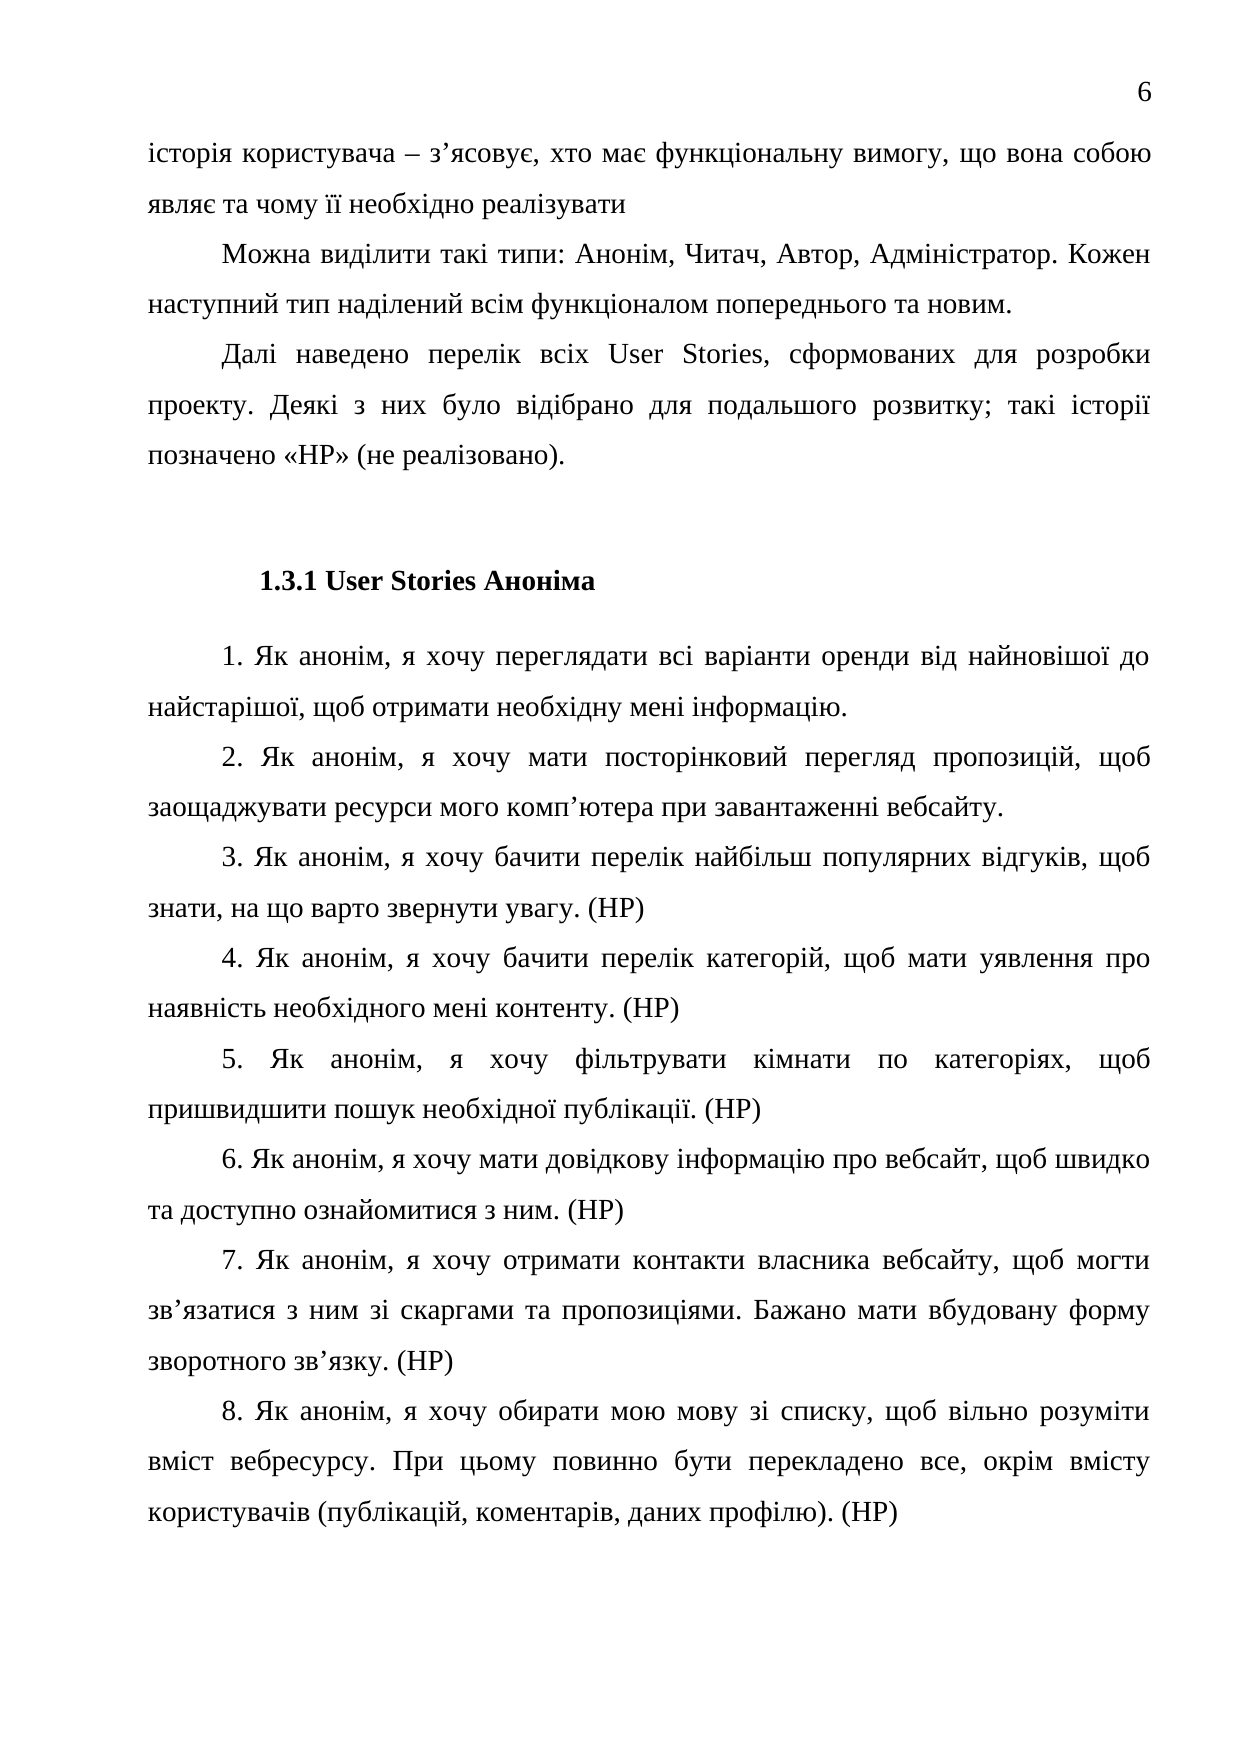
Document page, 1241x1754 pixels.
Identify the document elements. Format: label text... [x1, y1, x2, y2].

text 8. Як анонім, я хочу обирати мою мову зі списку, щоб вільно розуміти вміст вебресурсу. При цьому повинно бути перекладено все, окрім вмісту користувачів (публікацій, коментарів, даних профілю). (НР) [148, 1393, 1152, 1527]
text Можна виділити такі типи: Анонім, Читач, Автор, Адміністратор. Кожен наступний тип наділений всім функціоналом попереднього та новим. [148, 236, 1152, 320]
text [148, 135, 1152, 219]
text 7. Як анонім, я хочу отримати контакти власника вебсайту, щоб могти зв’язатися з ним зі скаргами та пропозиціями. Бажано мати вбудовану форму зворотного зв’язку. (НР) [148, 1242, 1152, 1376]
text 3. Як анонім, я хочу бачити перелік найбільш популярних відгуків, щоб знати, на що варто звернути увагу. (НР) [148, 839, 1152, 923]
text 1. Як анонім, я хочу переглядати всі варіанти оренди від найновішої до найстарішої, щоб отримати необхідну мені інформацію. [148, 638, 1152, 722]
text 4. Як анонім, я хочу бачити перелік категорій, щоб мати уявлення про наявність необхідного мені контенту. (НР) [148, 940, 1152, 1024]
subtitle 1.3.1 User Stories Аноніма [259, 563, 1152, 596]
text 2. Як анонім, я хочу мати посторінковий перегляд пропозицій, щоб заощаджувати ресурси мого комп’ютера при завантаженні вебсайту. [148, 739, 1152, 823]
text 6. Як анонім, я хочу мати довідкову інформацію про вебсайт, щоб швидко та доступно ознайомитися з ним. (НР) [148, 1141, 1152, 1225]
text Далі наведено перелік всіх User Stories, сформованих для розробки проекту. Деякі з них було відібрано для подальшого розвитку; такі історії позначено «НР» (не реалізовано). [148, 337, 1152, 471]
text 5. Як анонім, я хочу фільтрувати кімнати по категоріях, щоб пришвидшити пошук необхідної публікації. (НР) [148, 1041, 1152, 1125]
